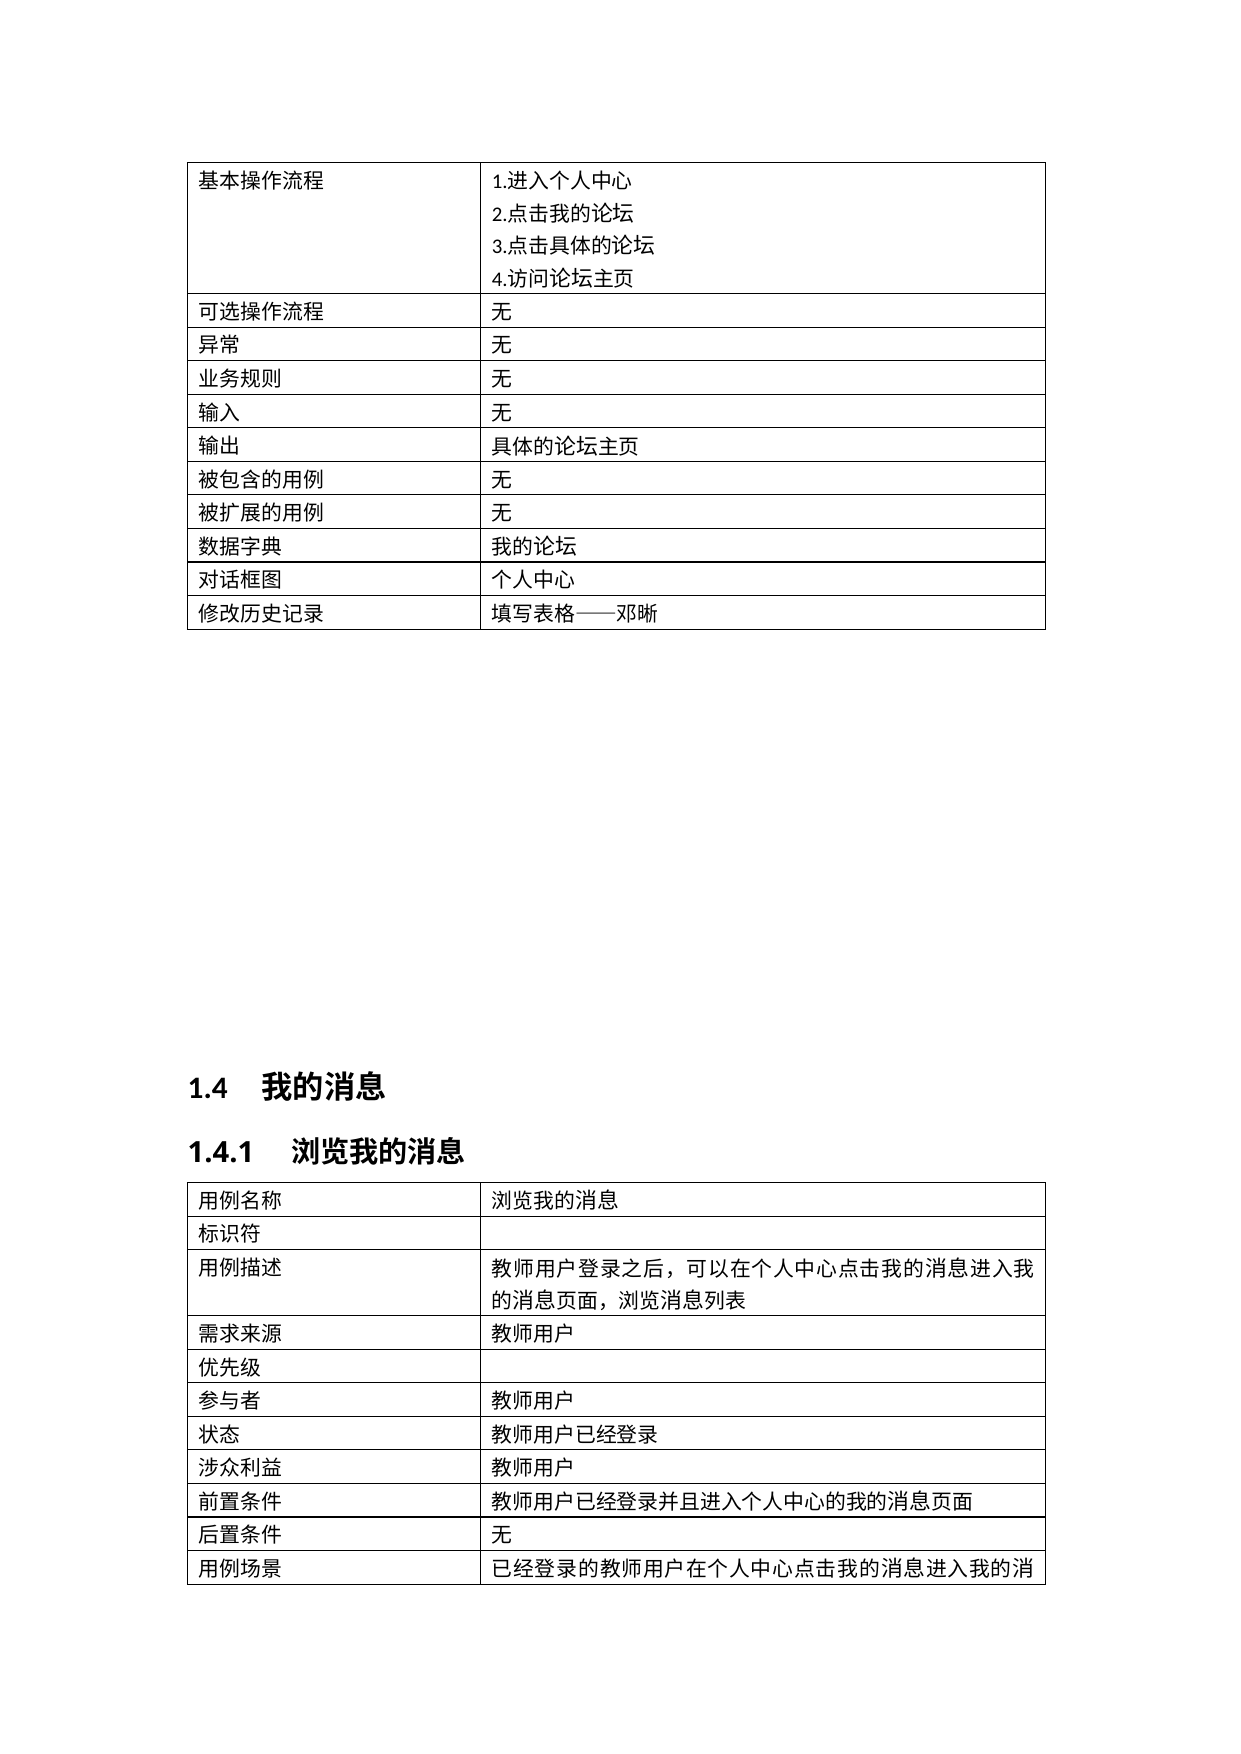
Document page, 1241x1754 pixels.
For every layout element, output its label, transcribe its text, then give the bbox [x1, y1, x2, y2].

table_cell 1.进入个人中心 2.点击我的论坛 3.点击具体的论坛 4.访问论坛主页 [481, 163, 1045, 293]
table_cell 可选操作流程 [188, 294, 480, 327]
table_cell 用例描述 [188, 1250, 480, 1315]
table_cell 前置条件 [188, 1484, 480, 1516]
table_cell 参与者 [188, 1383, 480, 1416]
table_cell 填写表格——邓晰 [481, 596, 1045, 628]
table_cell 基本操作流程 [188, 163, 480, 293]
table_cell 无 [481, 361, 1045, 394]
table_cell 异常 [188, 328, 480, 360]
table_header 用例名称 [188, 1183, 480, 1216]
table_cell 被包含的用例 [188, 462, 480, 494]
table_cell 无 [481, 495, 1045, 528]
table_cell 标识符 [188, 1217, 480, 1249]
table_cell 无 [481, 328, 1045, 360]
table_cell 无 [481, 1518, 1045, 1550]
table_cell 需求来源 [188, 1316, 480, 1349]
table_cell 输出 [188, 428, 480, 461]
table_cell 教师用户 [481, 1383, 1045, 1416]
table_cell 无 [481, 462, 1045, 494]
table_cell 个人中心 [481, 563, 1045, 595]
table_cell 输入 [188, 395, 480, 427]
table_cell 教师用户 [481, 1450, 1045, 1483]
table_cell 我的论坛 [481, 529, 1045, 561]
text 我的消息 [187, 1052, 1053, 1117]
table_cell 教师用户已经登录并且进入个人中心的我的消息页面 [481, 1484, 1045, 1516]
table_cell 后置条件 [188, 1518, 480, 1550]
table_cell 教师用户已经登录 [481, 1417, 1045, 1449]
table_cell 业务规则 [188, 361, 480, 394]
table_cell 无 [481, 294, 1045, 327]
table_cell 对话框图 [188, 563, 480, 595]
table_cell 具体的论坛主页 [481, 428, 1045, 461]
table_cell 修改历史记录 [188, 596, 480, 628]
table_cell 涉众利益 [188, 1450, 480, 1483]
text 浏览我的消息 [187, 1117, 1053, 1182]
table_cell 用例场景 [188, 1551, 480, 1583]
table_cell 无 [481, 395, 1045, 427]
table_cell 教师用户登录之后，可以在个人中心点击我的消息进入我的消息页面，浏览消息列表 [481, 1250, 1045, 1315]
table_header 浏览我的消息 [481, 1183, 1045, 1216]
table_cell 状态 [188, 1417, 480, 1449]
table_cell 教师用户 [481, 1316, 1045, 1349]
table_cell 数据字典 [188, 529, 480, 561]
table_cell [481, 1350, 1045, 1382]
table_cell 优先级 [188, 1350, 480, 1382]
table_cell [481, 1217, 1045, 1249]
table_cell 被扩展的用例 [188, 495, 480, 528]
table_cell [481, 1551, 1045, 1583]
